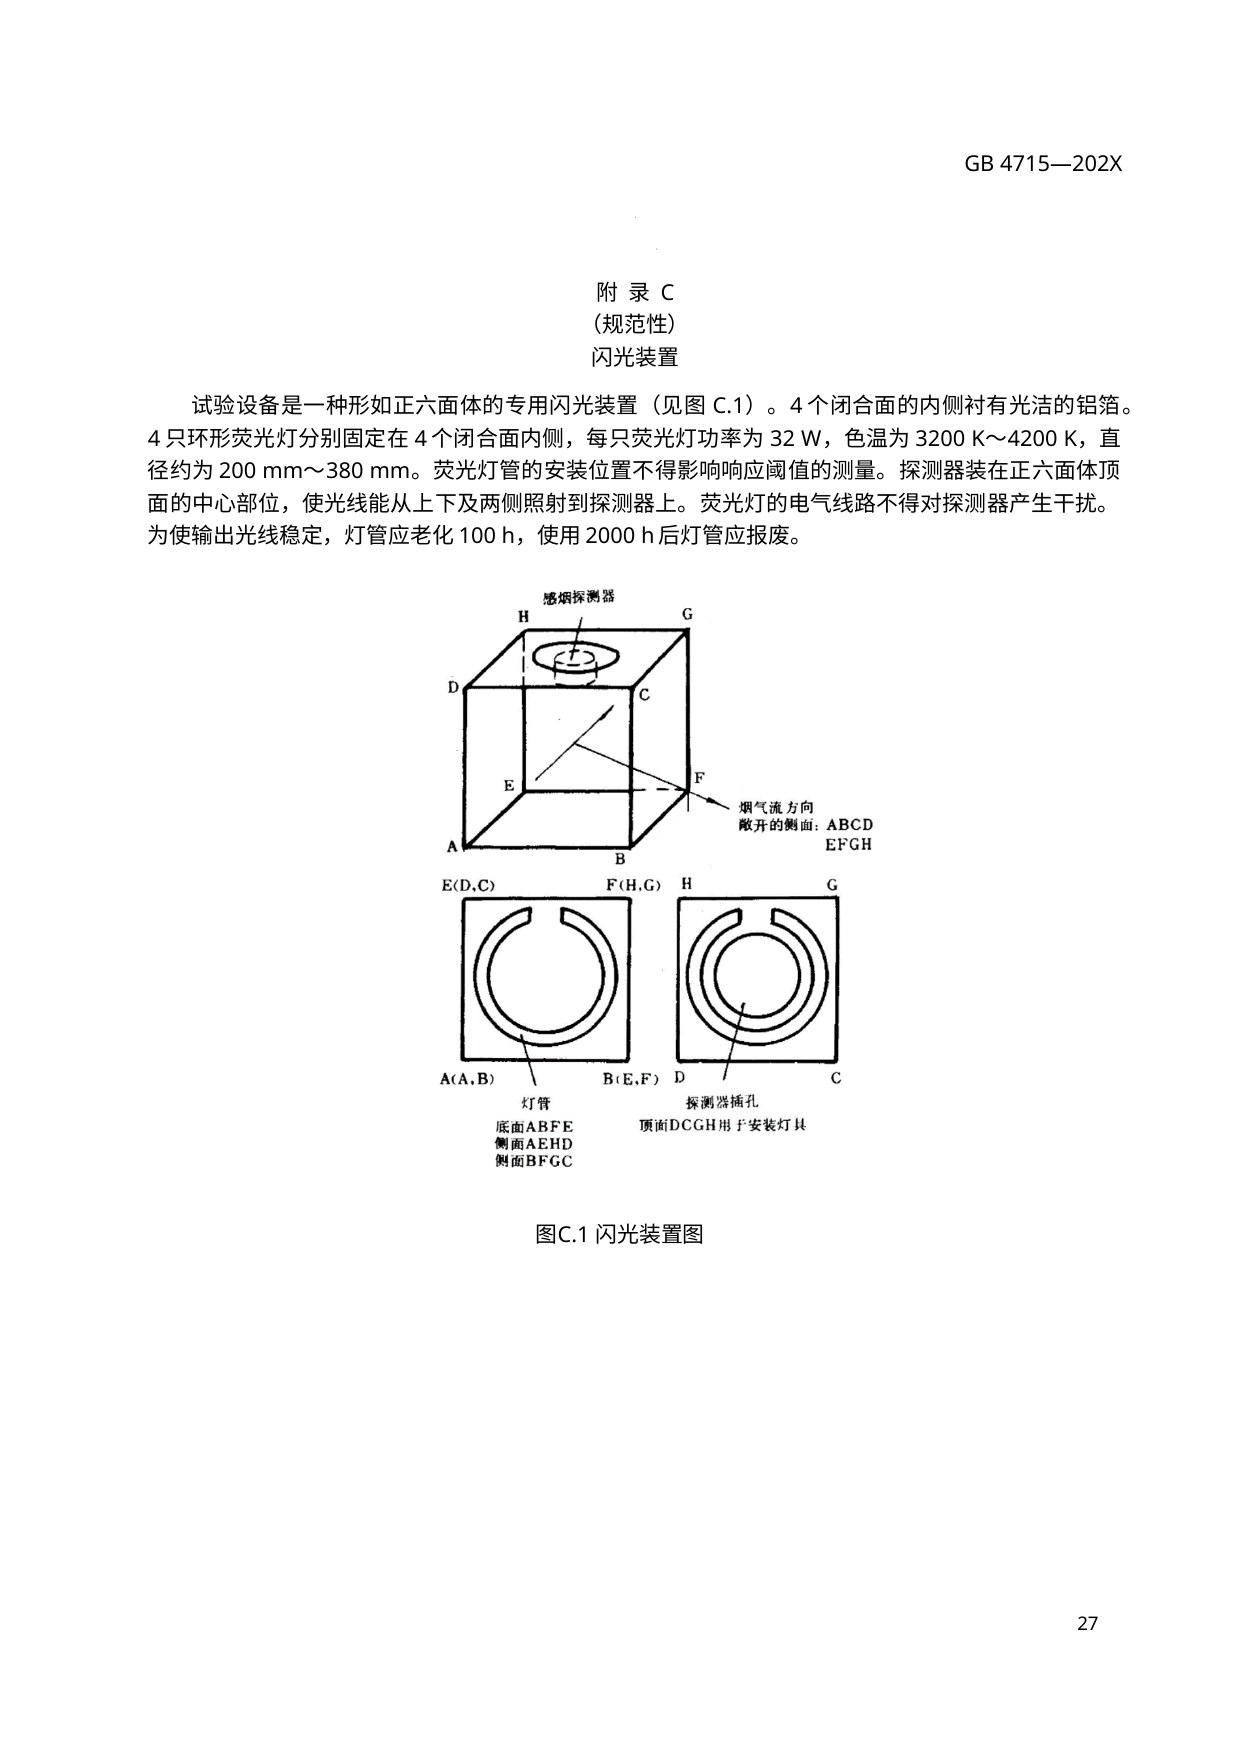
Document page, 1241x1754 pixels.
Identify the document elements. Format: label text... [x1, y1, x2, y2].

text 试验设备是一种形如正六面体的专用闪光装置（见图C.1）。4个闭合面的内侧衬有光洁的铝箔。4只环形荧光灯分别固定在4个闭合面内侧，每只荧光灯功率为32 W，色温为3200 K～4200 K，直径约为200 mm～380 mm。荧光灯管的安装位置不得影响响应阈值的测量。探测器装在正六面体顶面的中心部位，使光线能从上下及两侧照射到探测器上。荧光灯的电气线路不得对探测器产生干扰。为使输出光线稳定，灯管应老化100 h，使用2000 h后灯管应报废。 [148, 388, 1122, 551]
text 闪光装置图 [148, 1217, 1122, 1249]
picture [437, 583, 876, 1170]
text （规范性） 闪光装置 [148, 274, 1122, 372]
